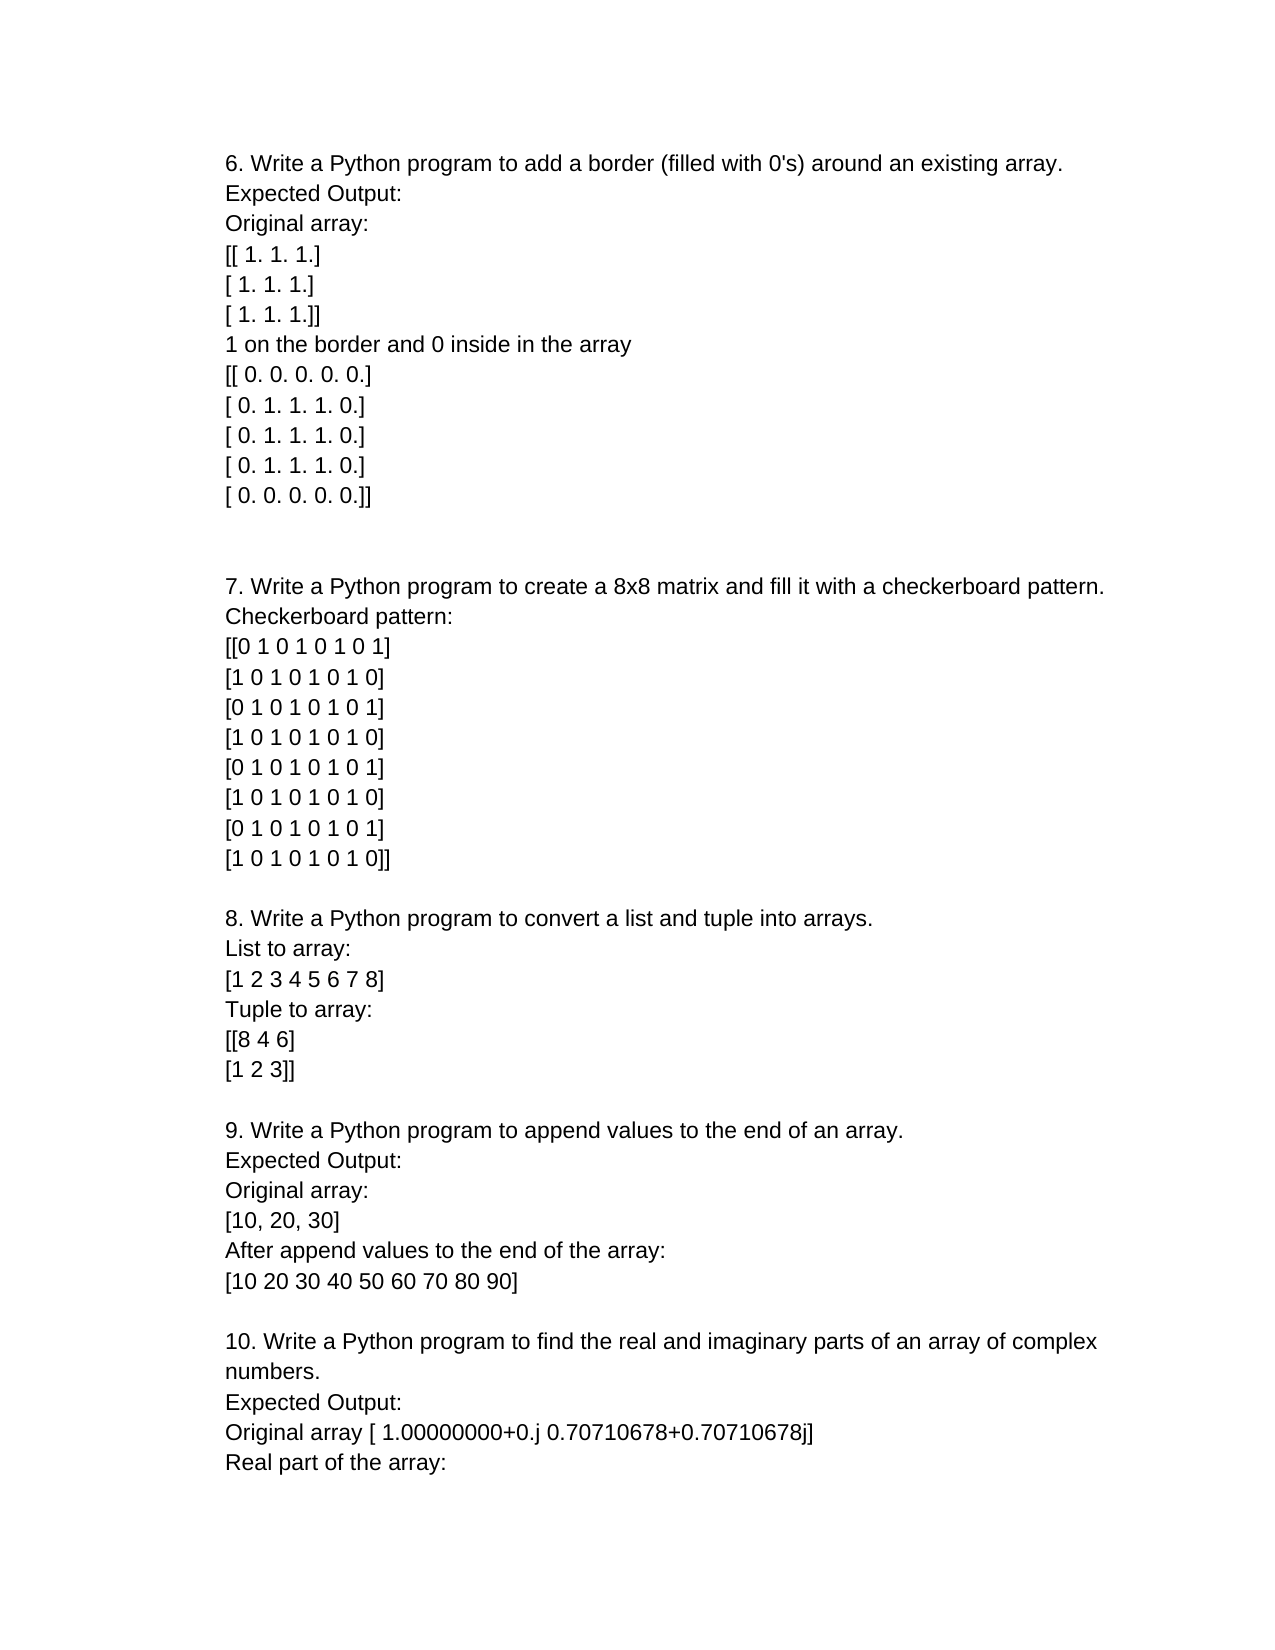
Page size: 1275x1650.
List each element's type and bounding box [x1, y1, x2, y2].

text [225, 150, 1125, 1475]
